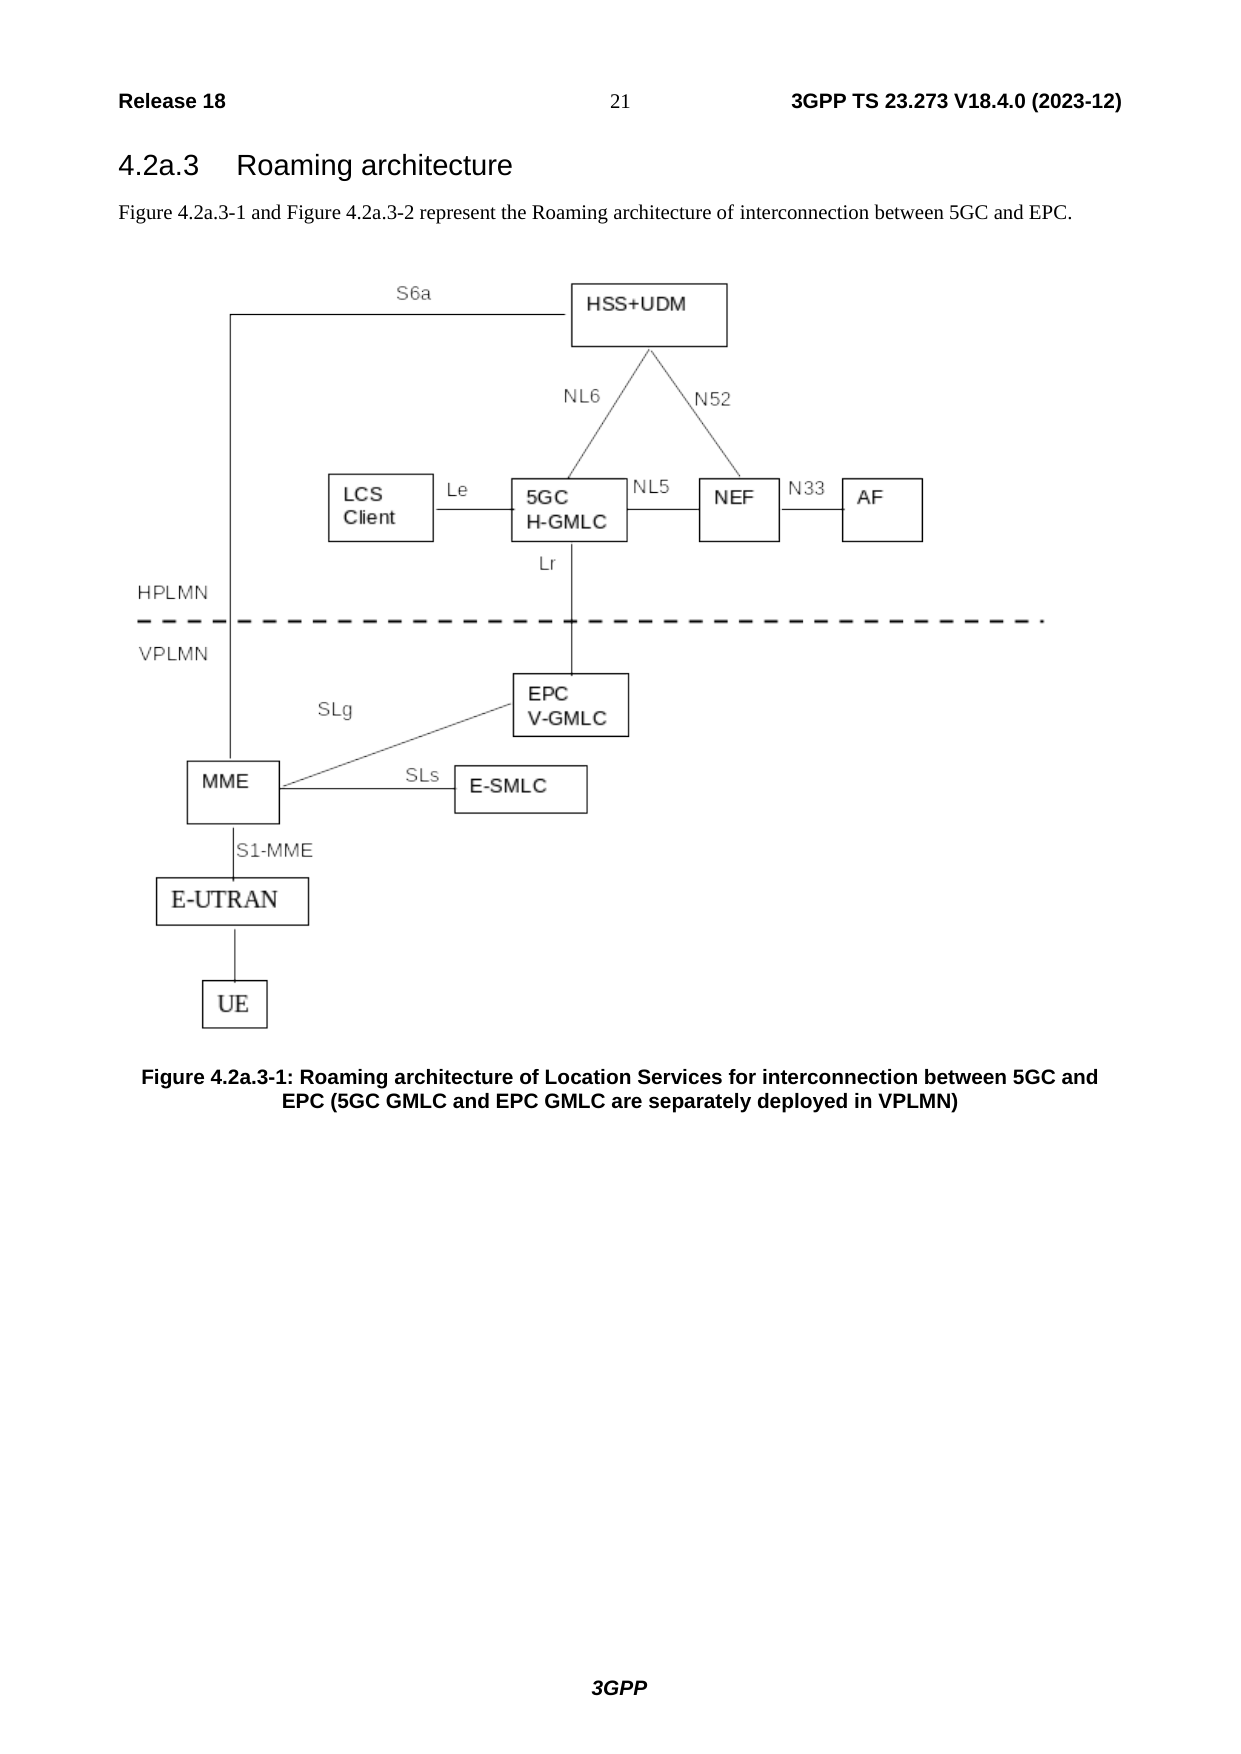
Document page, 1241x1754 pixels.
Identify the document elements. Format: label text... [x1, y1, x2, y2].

text Figure 4.2a.3-1: Roaming architecture of Location Services for interconnection between 5GC and EPC (5GC GMLC and EPC GMLC are separately deployed in VPLMN) [118, 1064, 1122, 1112]
subtitle 4.2a.3 Roaming architecture [118, 147, 1122, 181]
text Figure 4.2a.3-1 and Figure 4.2a.3-2 represent the Roaming architecture of interconnection between 5GC and EPC. [118, 200, 1122, 224]
